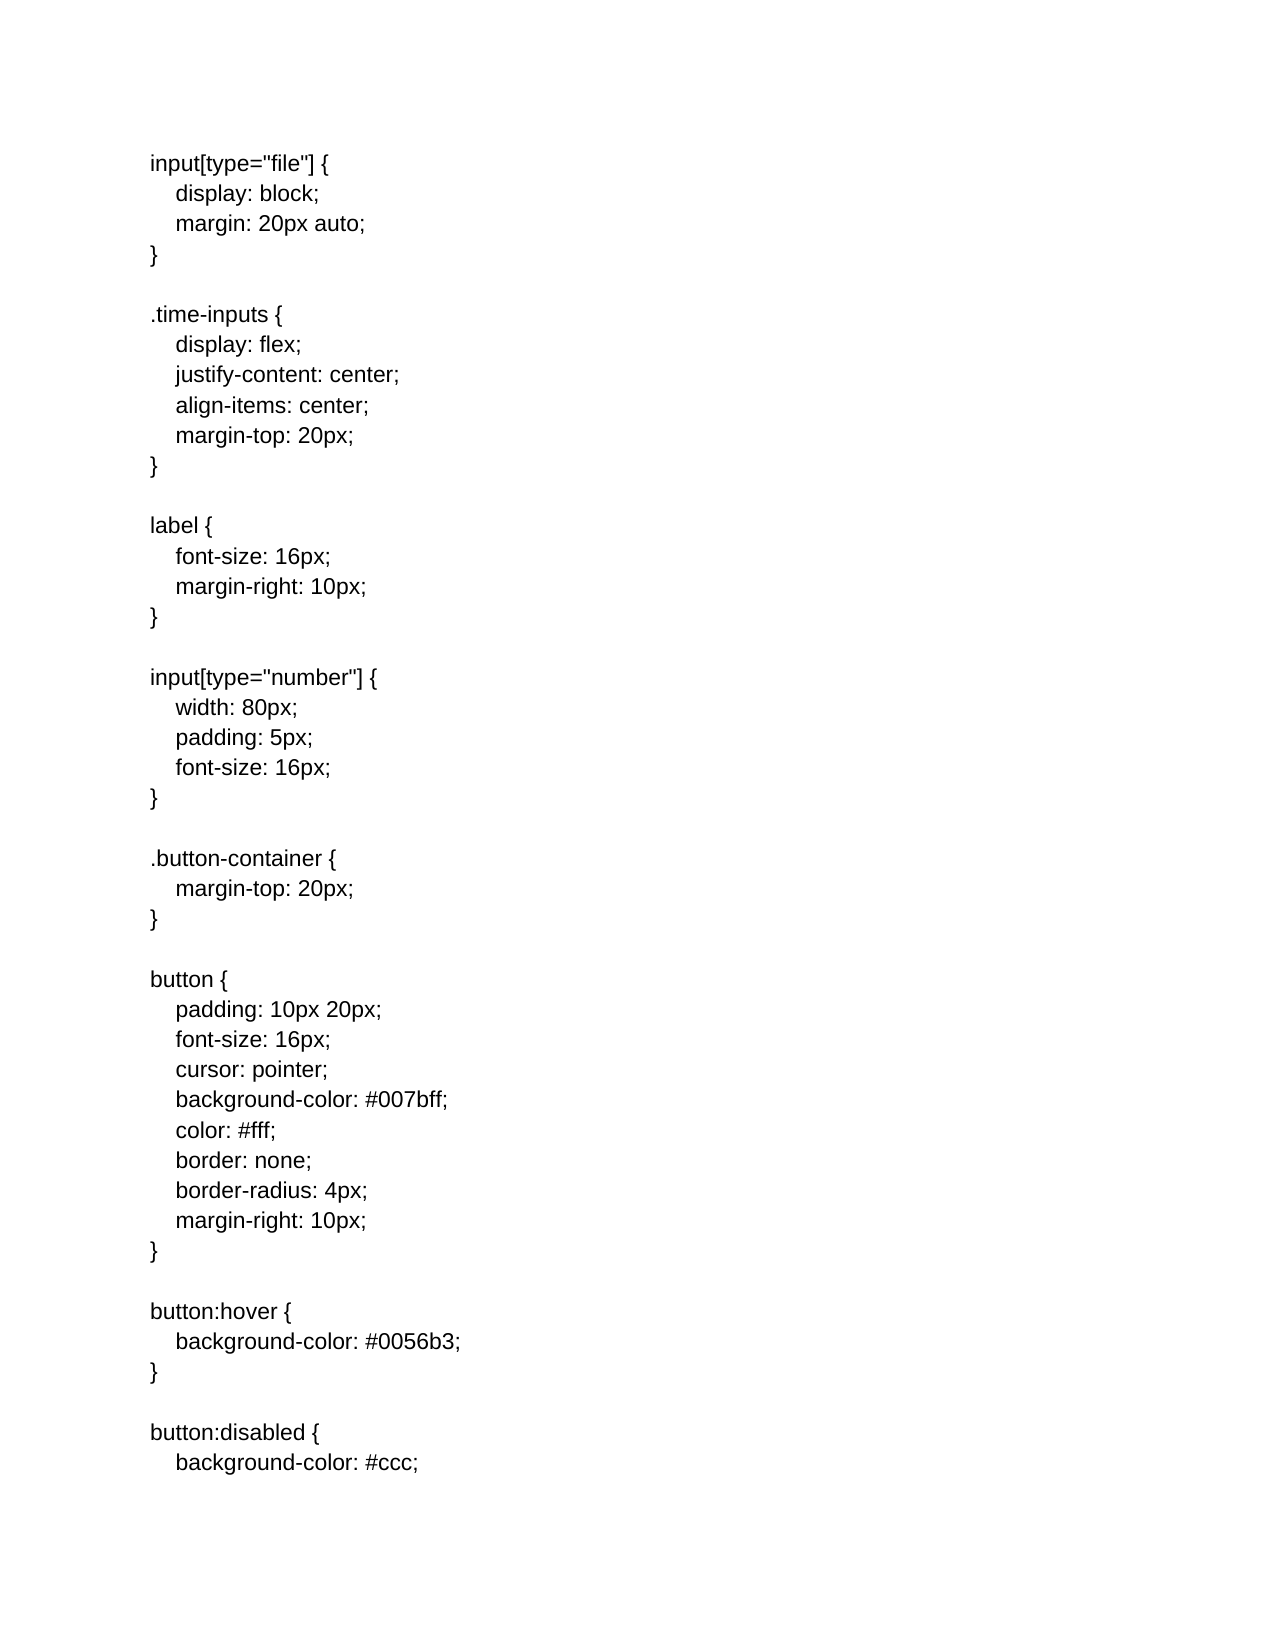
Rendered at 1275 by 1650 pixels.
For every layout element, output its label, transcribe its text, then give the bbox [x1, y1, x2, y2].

text input[type="number"] { [150, 663, 1125, 690]
text padding: 5px; [150, 724, 1125, 750]
text input[type="file"] { [150, 150, 1125, 176]
text border: none; [150, 1147, 1125, 1173]
text background-color: #007bff; [150, 1086, 1125, 1113]
text margin-right: 10px; [150, 1207, 1125, 1234]
text width: 80px; [150, 694, 1125, 720]
text display: block; [150, 180, 1125, 207]
text background-color: #ccc; [150, 1449, 1125, 1475]
text margin-top: 20px; [150, 875, 1125, 901]
text color: #fff; [150, 1117, 1125, 1143]
text font-size: 16px; [150, 543, 1125, 569]
text font-size: 16px; [150, 1026, 1125, 1052]
text .time-inputs { [150, 301, 1125, 327]
text label { [150, 512, 1125, 539]
text } [150, 603, 1125, 629]
text .button-container { [150, 845, 1125, 871]
text } [150, 241, 1125, 267]
text button { [150, 966, 1125, 992]
text border-radius: 4px; [150, 1177, 1125, 1203]
text cursor: pointer; [150, 1056, 1125, 1083]
text margin-top: 20px; [150, 422, 1125, 448]
text padding: 10px 20px; [150, 996, 1125, 1022]
text } [150, 905, 1125, 932]
text } [150, 1237, 1125, 1264]
text justify-content: center; [150, 361, 1125, 388]
text } [150, 452, 1125, 478]
text margin-right: 10px; [150, 573, 1125, 599]
text background-color: #0056b3; [150, 1328, 1125, 1354]
text } [150, 1358, 1125, 1385]
text } [150, 784, 1125, 811]
text button:hover { [150, 1298, 1125, 1324]
text font-size: 16px; [150, 754, 1125, 781]
text display: flex; [150, 331, 1125, 358]
text margin: 20px auto; [150, 210, 1125, 237]
text align-items: center; [150, 392, 1125, 418]
text button:disabled { [150, 1419, 1125, 1445]
